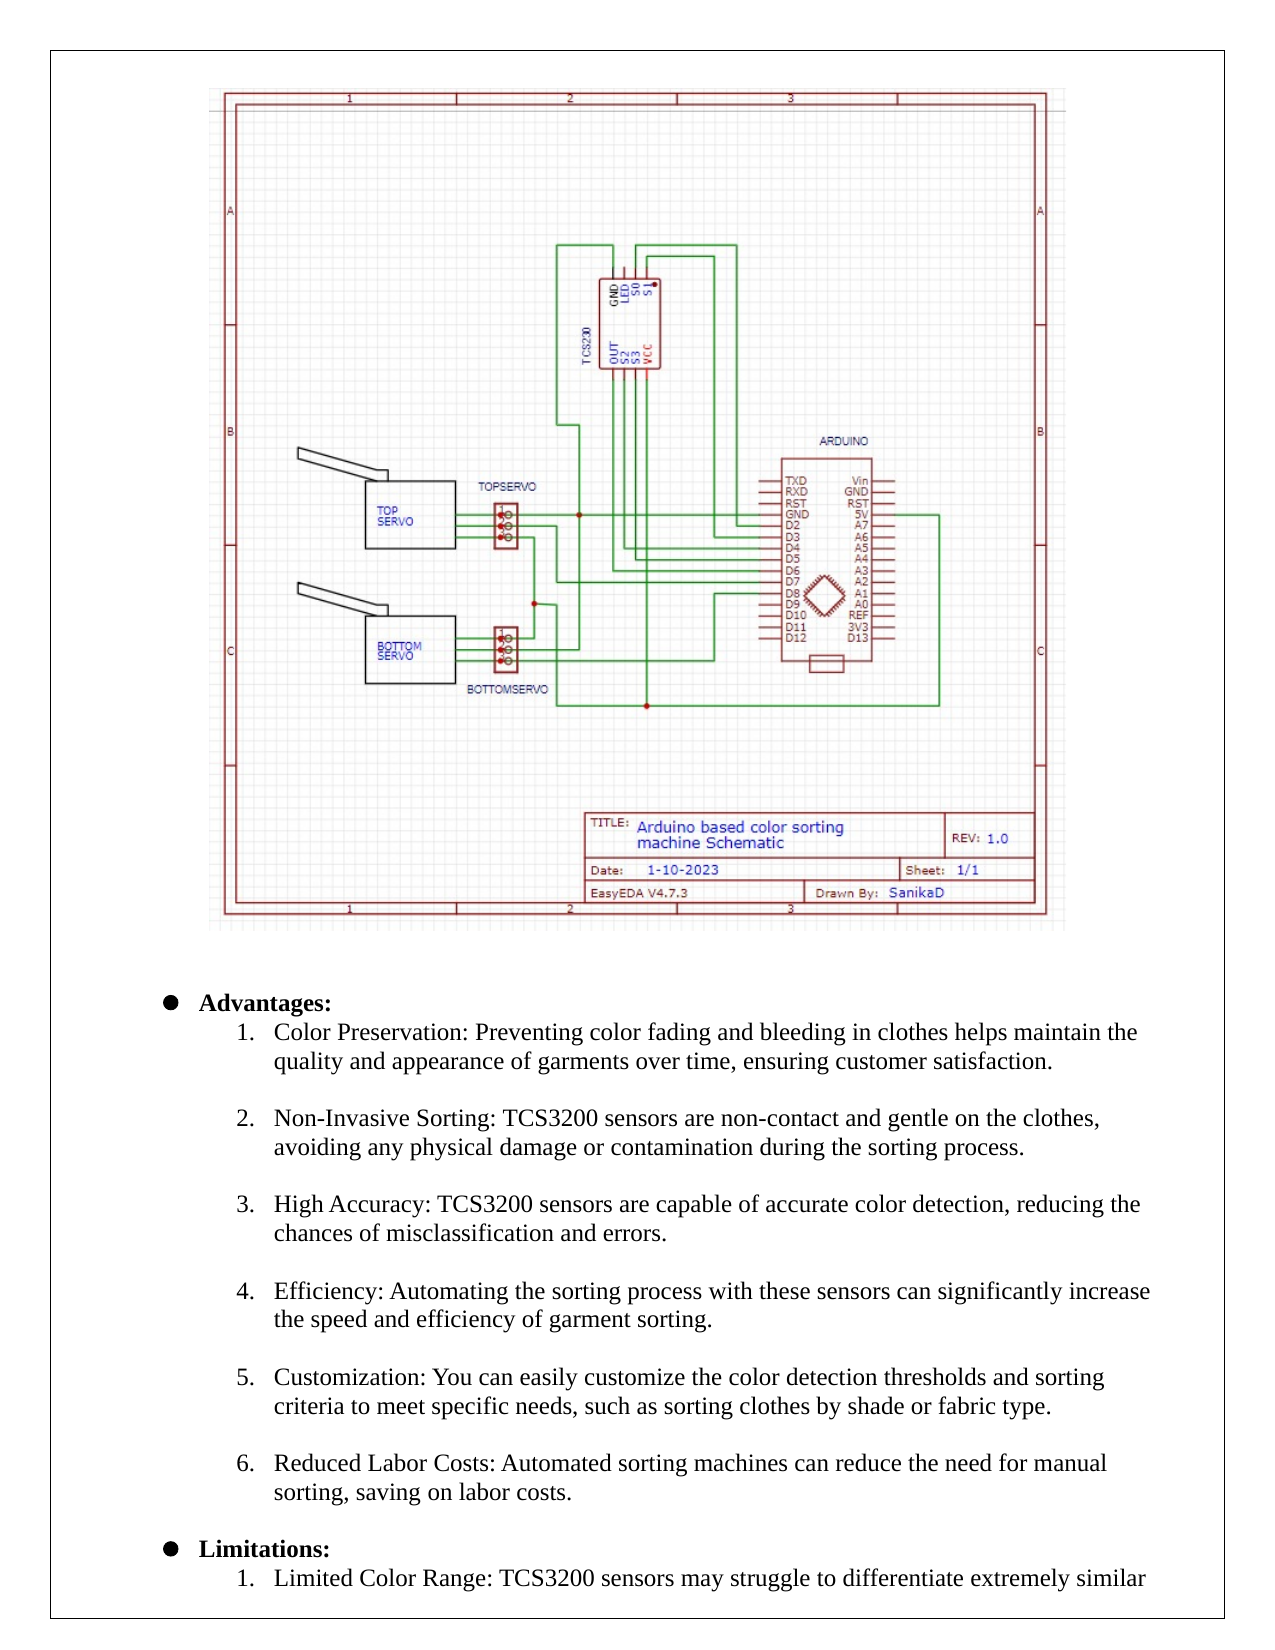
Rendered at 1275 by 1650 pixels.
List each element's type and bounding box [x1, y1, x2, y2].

picture [209, 88, 1067, 931]
table_cell [118, 83, 1157, 1598]
